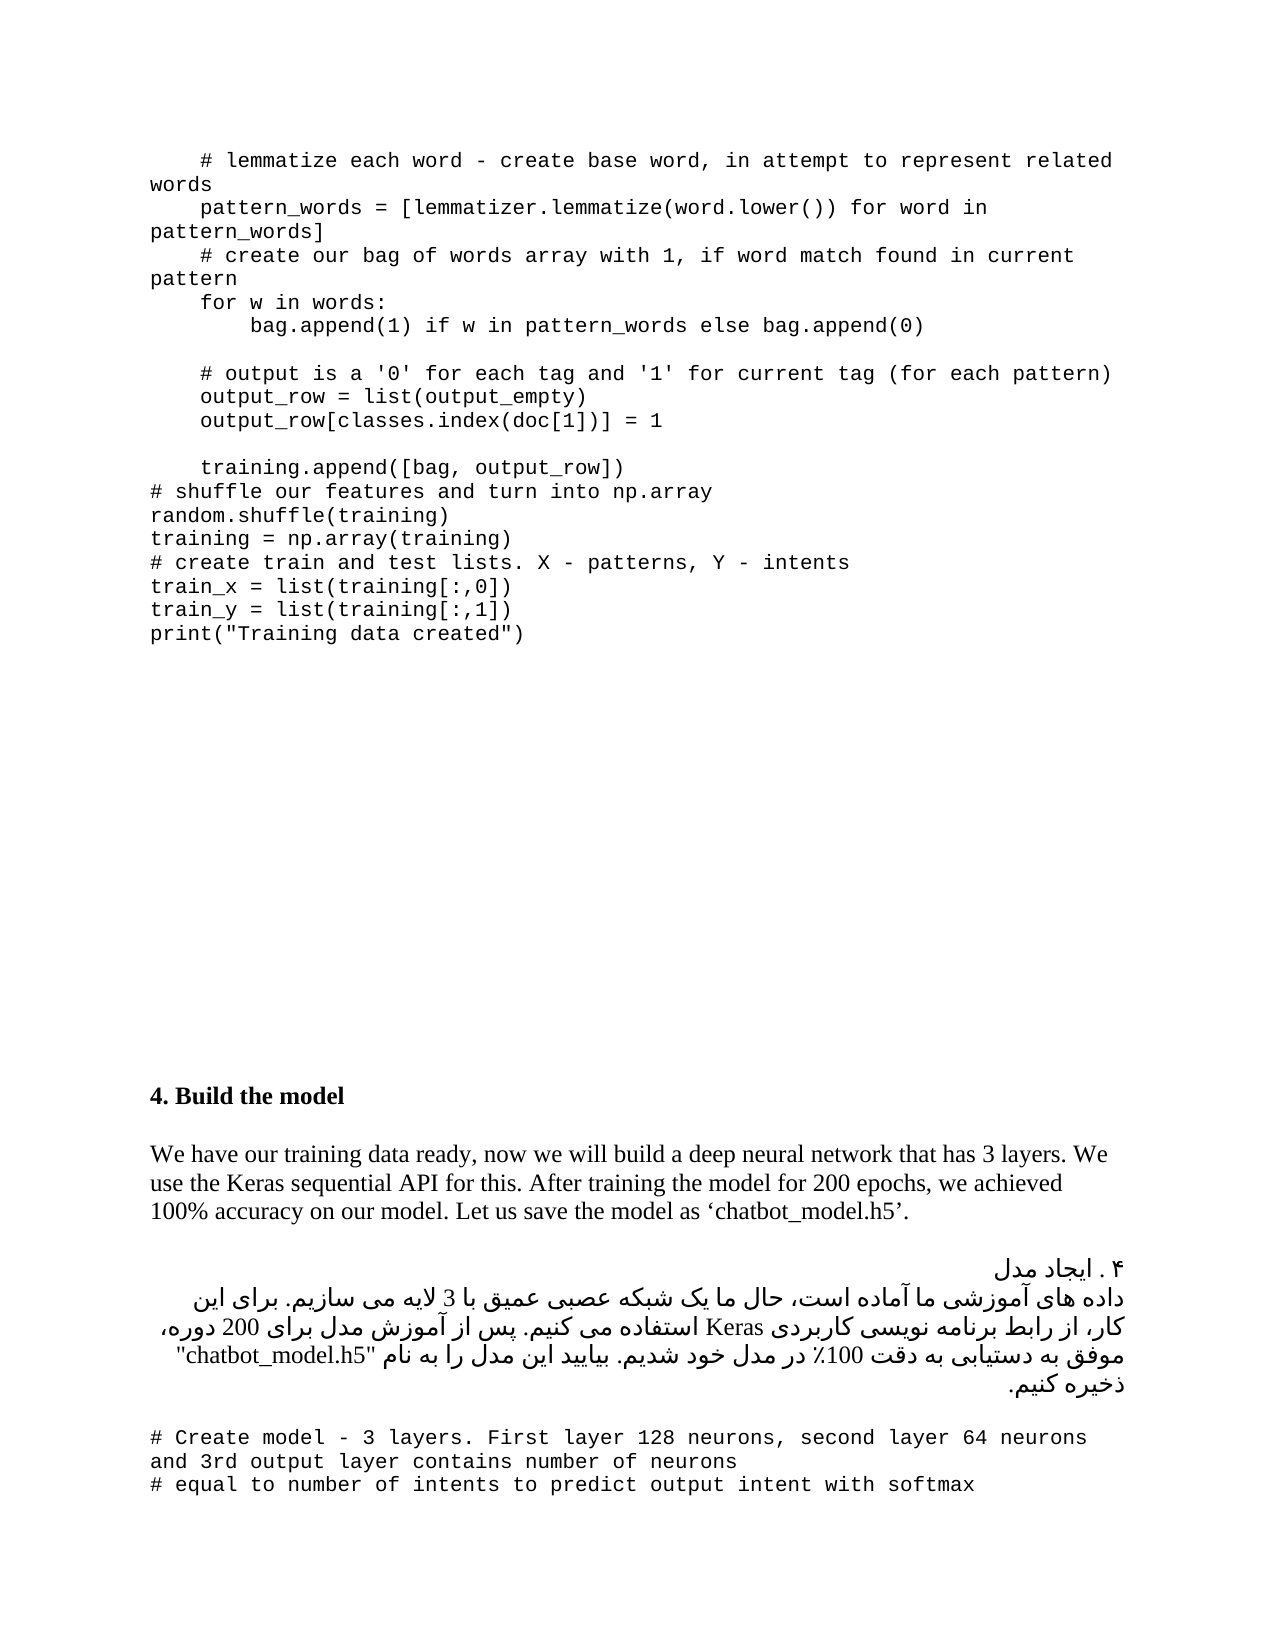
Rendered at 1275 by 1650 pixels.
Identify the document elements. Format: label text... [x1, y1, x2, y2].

text random.shuffle(training) [150, 505, 1125, 528]
text # create train and test lists. X - patterns, Y - intents [150, 552, 1125, 576]
text bag.append(1) if w in pattern_words else bag.append(0) [150, 316, 1125, 339]
text 4. Build the model [150, 1081, 1125, 1110]
text ۴ . ایجاد مدل داده های آموزشی ما آماده است، حال ما یک شبکه عصبی عمیق با 3 لایه می سازیم. برای این کار، از رابط برنامه نویسی کاربردی Keras استفاده می کنیم. پس از آموزش مدل برای 200 دوره، موفق به دستیابی به دقت 100٪ در مدل خود شدیم. بیایید این مدل را به نام "chatbot_model.h5" ذخیره کنیم. [150, 1254, 1125, 1398]
text training.append([bag, output_row]) [150, 457, 1125, 481]
text print("Training data created") [150, 623, 1125, 647]
text # shuffle our features and turn into np.array [150, 481, 1125, 505]
text We have our training data ready, now we will build a deep neural network that has 3 layers. We use the Keras sequential API for this. After training the model for 200 epochs, we achieved 100% accuracy on our model. Let us save the model as ‘chatbot_model.h5’. [150, 1139, 1125, 1225]
text output_row[classes.index(doc[1])] = 1 [150, 410, 1125, 434]
text for w in words: [150, 292, 1125, 316]
text # output is a '0' for each tag and '1' for current tag (for each pattern) [150, 363, 1125, 386]
text training = np.array(training) [150, 528, 1125, 552]
text # lemmatize each word - create base word, in attempt to represent related words [150, 150, 1125, 197]
text # Create model - 3 layers. First layer 128 neurons, second layer 64 neurons and 3rd output layer contains number of neurons [150, 1427, 1125, 1474]
text train_y = list(training[:,1]) [150, 599, 1125, 623]
text output_row = list(output_empty) [150, 386, 1125, 410]
text # equal to number of intents to predict output intent with softmax [150, 1474, 1125, 1498]
text # create our bag of words array with 1, if word match found in current pattern [150, 244, 1125, 292]
text pattern_words = [lemmatizer.lemmatize(word.lower()) for word in pattern_words] [150, 197, 1125, 244]
text train_x = list(training[:,0]) [150, 576, 1125, 599]
